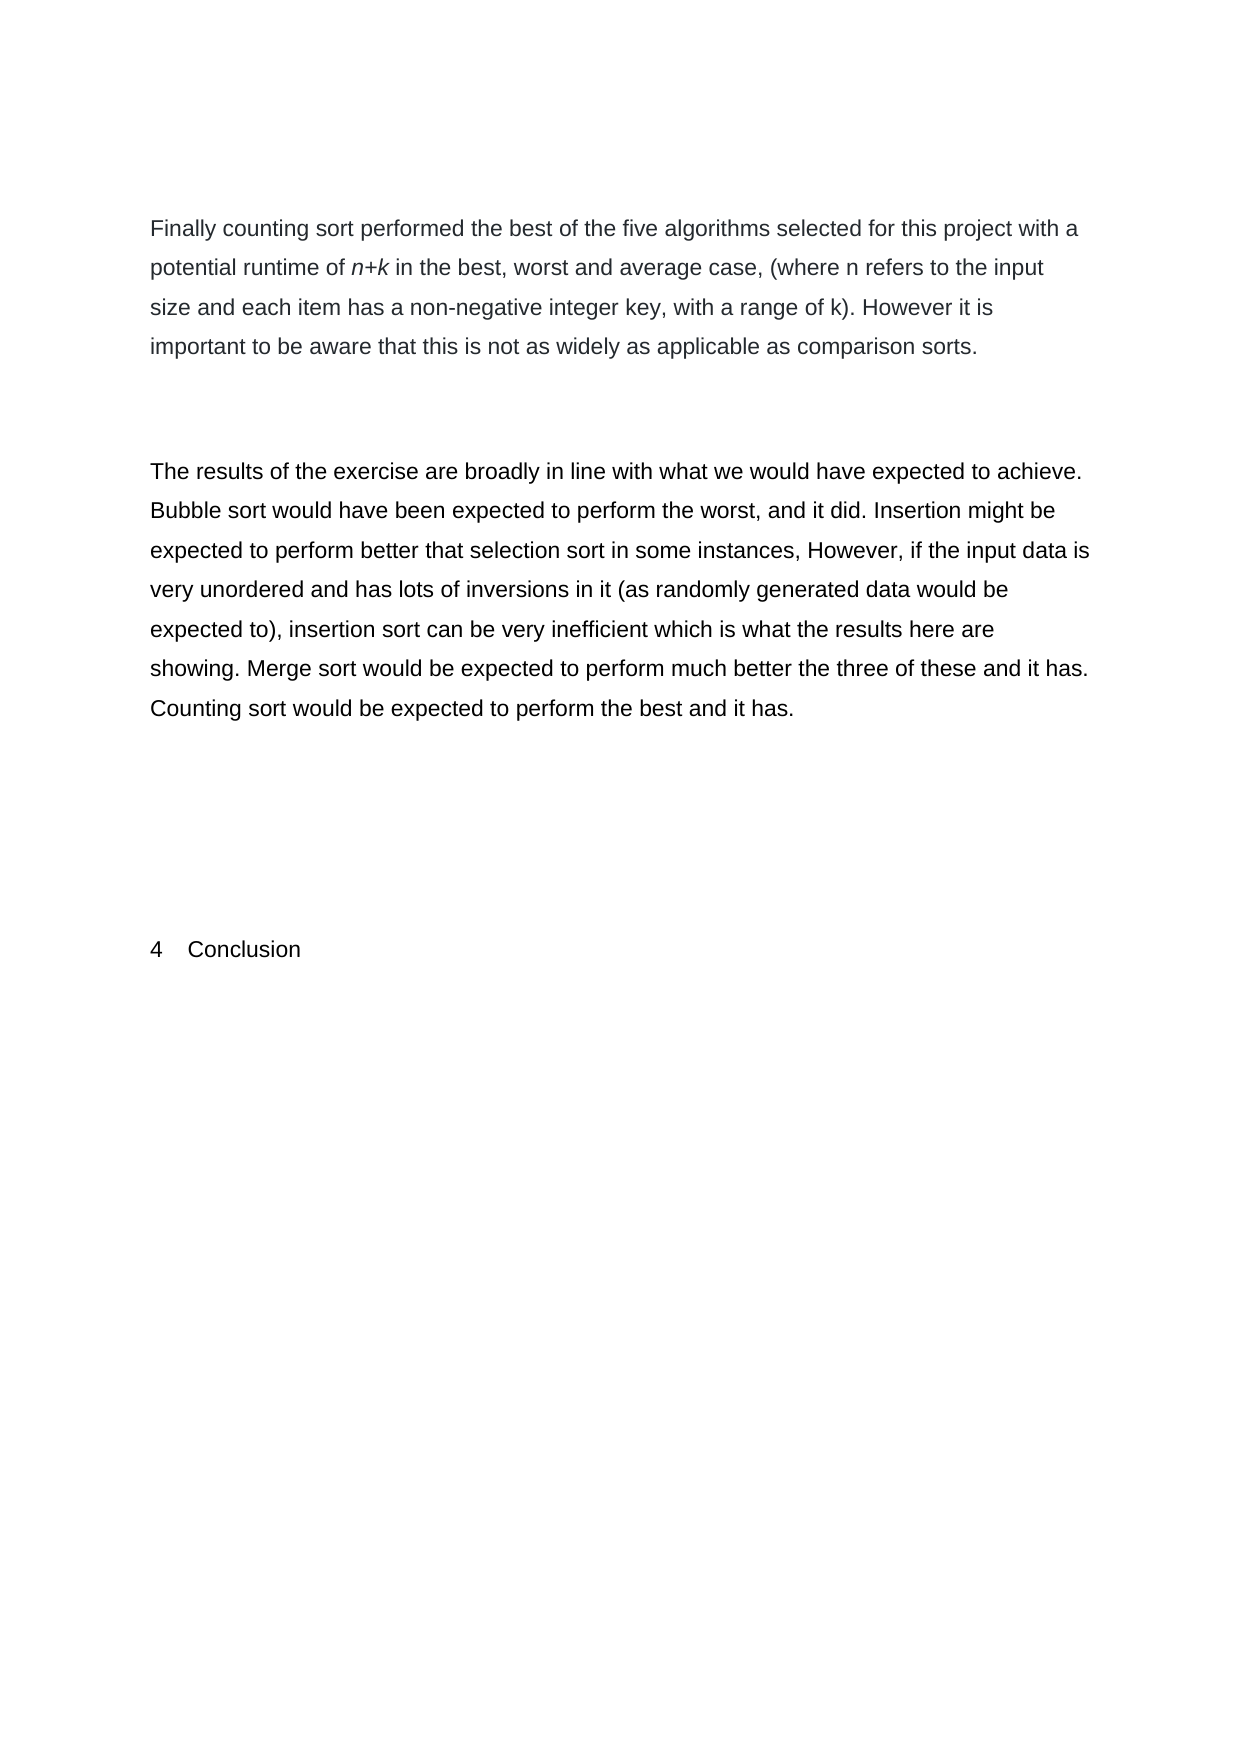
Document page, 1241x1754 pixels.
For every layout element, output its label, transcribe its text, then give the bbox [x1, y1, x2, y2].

list Conclusion [150, 936, 1090, 962]
text Finally counting sort performed the best of the five algorithms selected for this project with a potential runtime of n+k in the best, worst and average case, (where n refers to the input size and each item has a non-negative integer key, with a range of k). However it is important to be aware that this is not as widely as applicable as comparison sorts. [150, 214, 1090, 359]
text The results of the exercise are broadly in line with what we would have expected to achieve. Bubble sort would have been expected to perform the worst, and it did. Insertion might be expected to perform better that selection sort in some instances, However, if the input data is very unordered and has lots of inversions in it (as randomly generated data would be expected to), insertion sort can be very inefficient which is what the results here are showing. Merge sort would be expected to perform much better the three of these and it has. Counting sort would be expected to perform the best and it has. [150, 458, 1090, 721]
